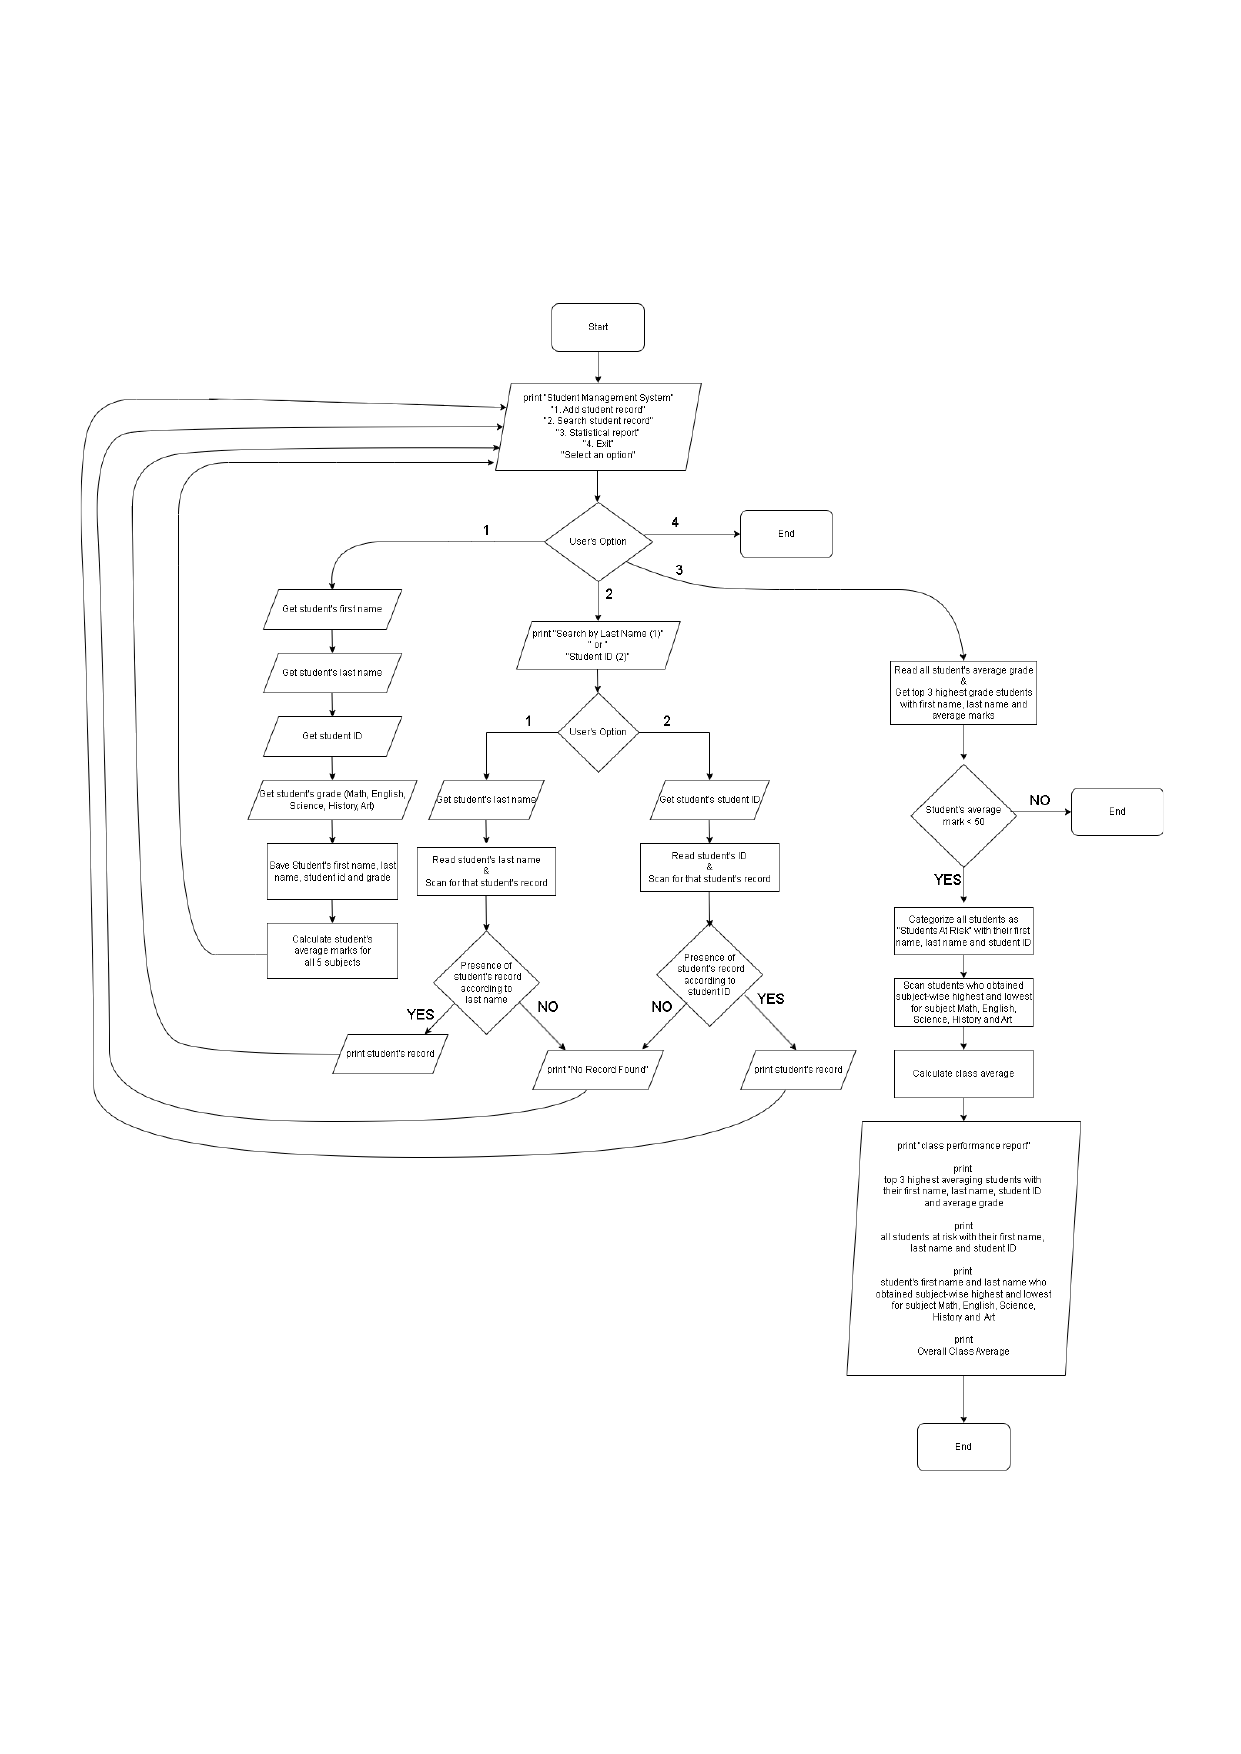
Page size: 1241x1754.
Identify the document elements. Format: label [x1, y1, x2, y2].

picture [80, 303, 1164, 1471]
